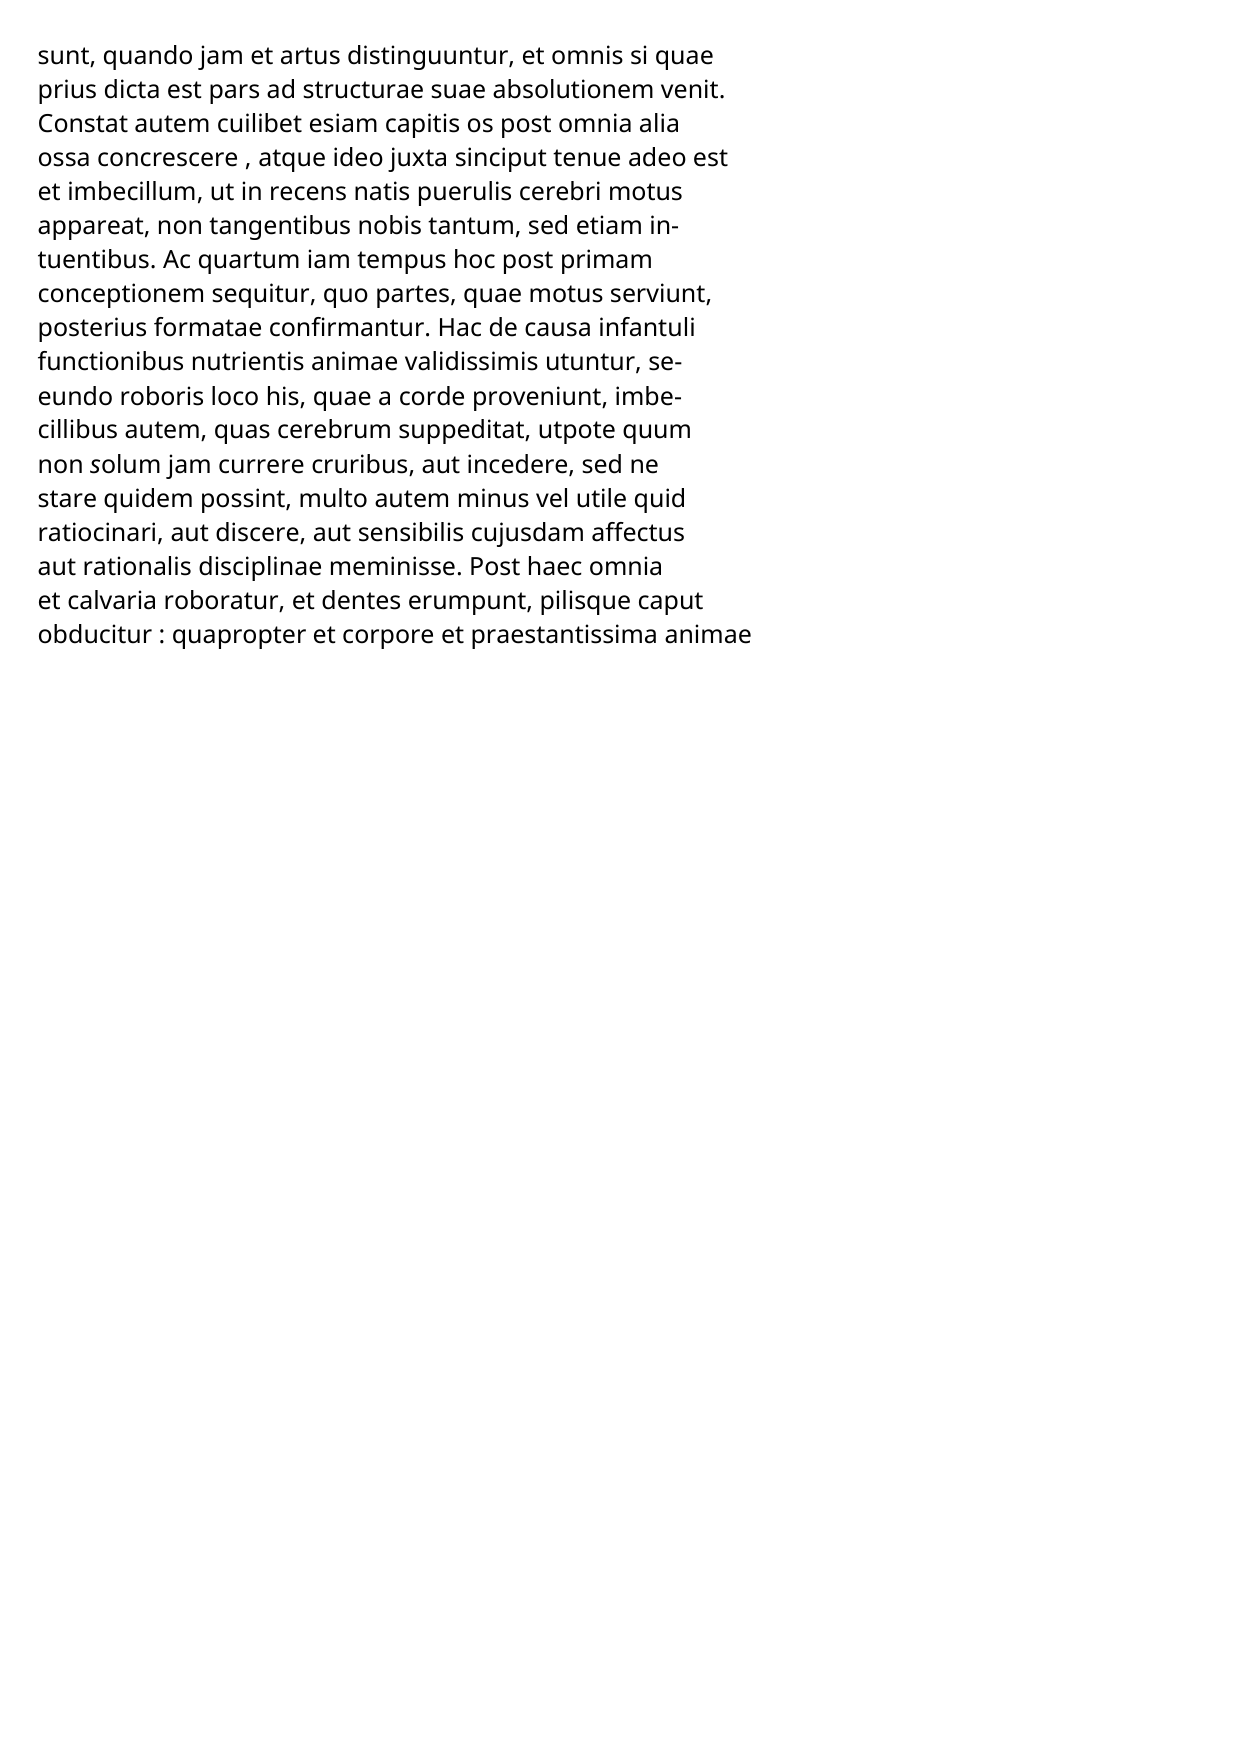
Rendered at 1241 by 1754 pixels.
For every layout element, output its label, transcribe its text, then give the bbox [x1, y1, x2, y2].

text sunt, quando jam et artus distinguuntur, et omnis si quae prius dicta est pars ad structurae suae absolutionem venit. Constat autem cuilibet esiam capitis os post omnia alia ossa concrescere , atque ideo juxta sinciput tenue adeo est et imbecillum, ut in recens natis puerulis cerebri motus appareat, non tangentibus nobis tantum, sed etiam in- tuentibus. Ac quartum iam tempus hoc post primam conceptionem sequitur, quo partes, quae motus serviunt, posterius formatae confirmantur. Hac de causa infantuli functionibus nutrientis animae validissimis utuntur, se- eundo roboris loco his, quae a corde proveniunt, imbe- cillibus autem, quas cerebrum suppeditat, utpote quum non solum jam currere cruribus, aut incedere, sed ne stare quidem possint, multo autem minus vel utile quid ratiocinari, aut discere, aut sensibilis cujusdam affectus aut rationalis disciplinae meminisse. Post haec omnia et calvaria roboratur, et dentes erumpunt, pilisque caput obducitur : quapropter et corpore et praestantissima animae [37, 37, 1203, 651]
